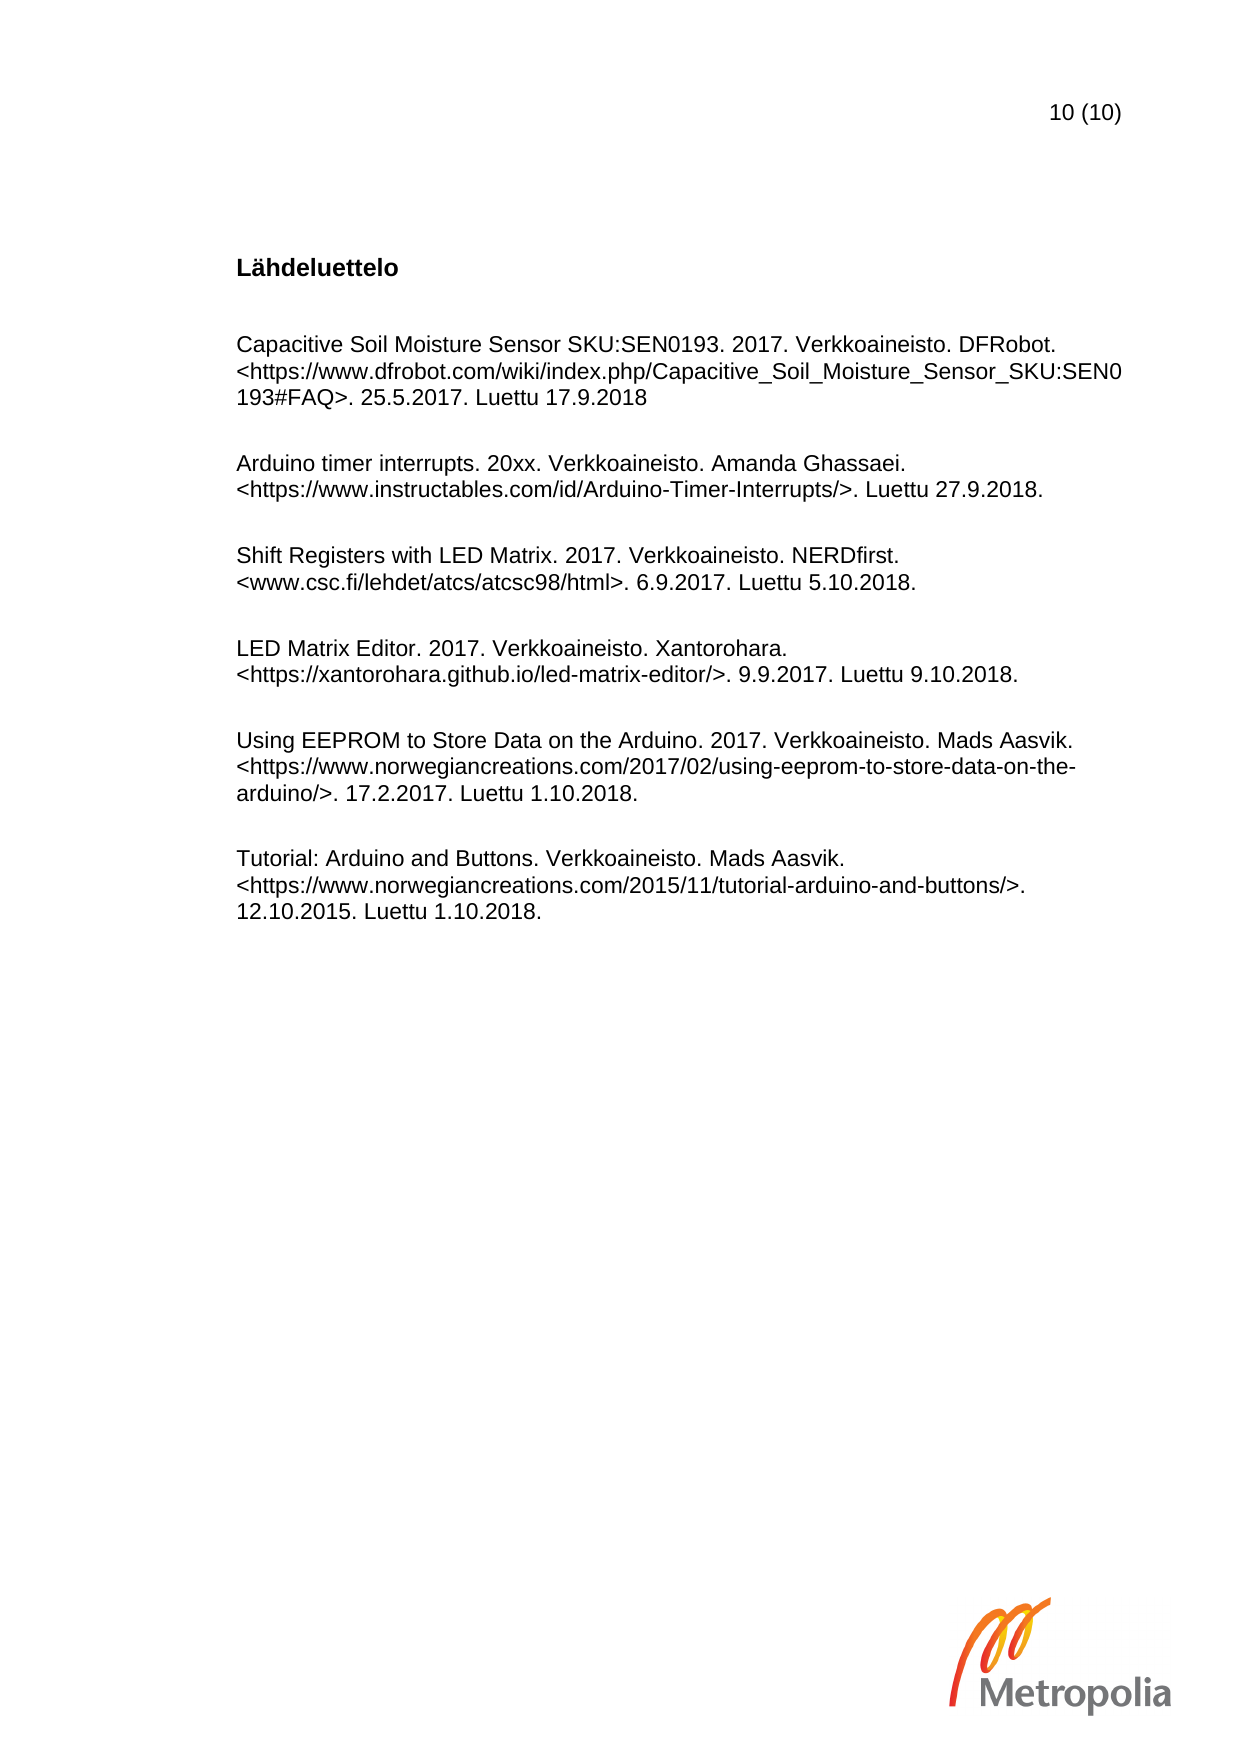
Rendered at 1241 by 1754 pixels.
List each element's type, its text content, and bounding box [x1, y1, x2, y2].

text LED Matrix Editor. 2017. Verkkoaineisto. Xantorohara. <https://xantorohara.github.io/led-matrix-editor/>. 9.9.2017. Luettu 9.10.2018. [236, 634, 1122, 687]
picture [949, 1597, 1171, 1716]
text Shift Registers with LED Matrix. 2017. Verkkoaineisto. NERDfirst. <www.csc.fi/lehdet/atcs/atcsc98/html>. 6.9.2017. Luettu 5.10.2018. [236, 542, 1122, 595]
text Arduino timer interrupts. 20xx. Verkkoaineisto. Amanda Ghassaei. <https://www.instructables.com/id/Arduino-Timer-Interrupts/>. Luettu 27.9.2018. [236, 450, 1122, 503]
text Capacitive Soil Moisture Sensor SKU:SEN0193. 2017. Verkkoaineisto. DFRobot. <https://www.dfrobot.com/wiki/index.php/Capacitive_Soil_Moisture_Sensor_SKU:SEN0193#FAQ>. 25.5.2017. Luettu 17.9.2018 [236, 331, 1122, 410]
text Using EEPROM to Store Data on the Arduino. 2017. Verkkoaineisto. Mads Aasvik. <https://www.norwegiancreations.com/2017/02/using-eeprom-to-store-data-on-the-arduino/>. 17.2.2017. Luettu 1.10.2018. [236, 727, 1122, 806]
text Tutorial: Arduino and Buttons. Verkkoaineisto. Mads Aasvik. <https://www.norwegiancreations.com/2015/11/tutorial-arduino-and-buttons/>. 12.10.2015. Luettu 1.10.2018. [236, 845, 1122, 924]
text Lähdeluettelo [236, 252, 1122, 281]
